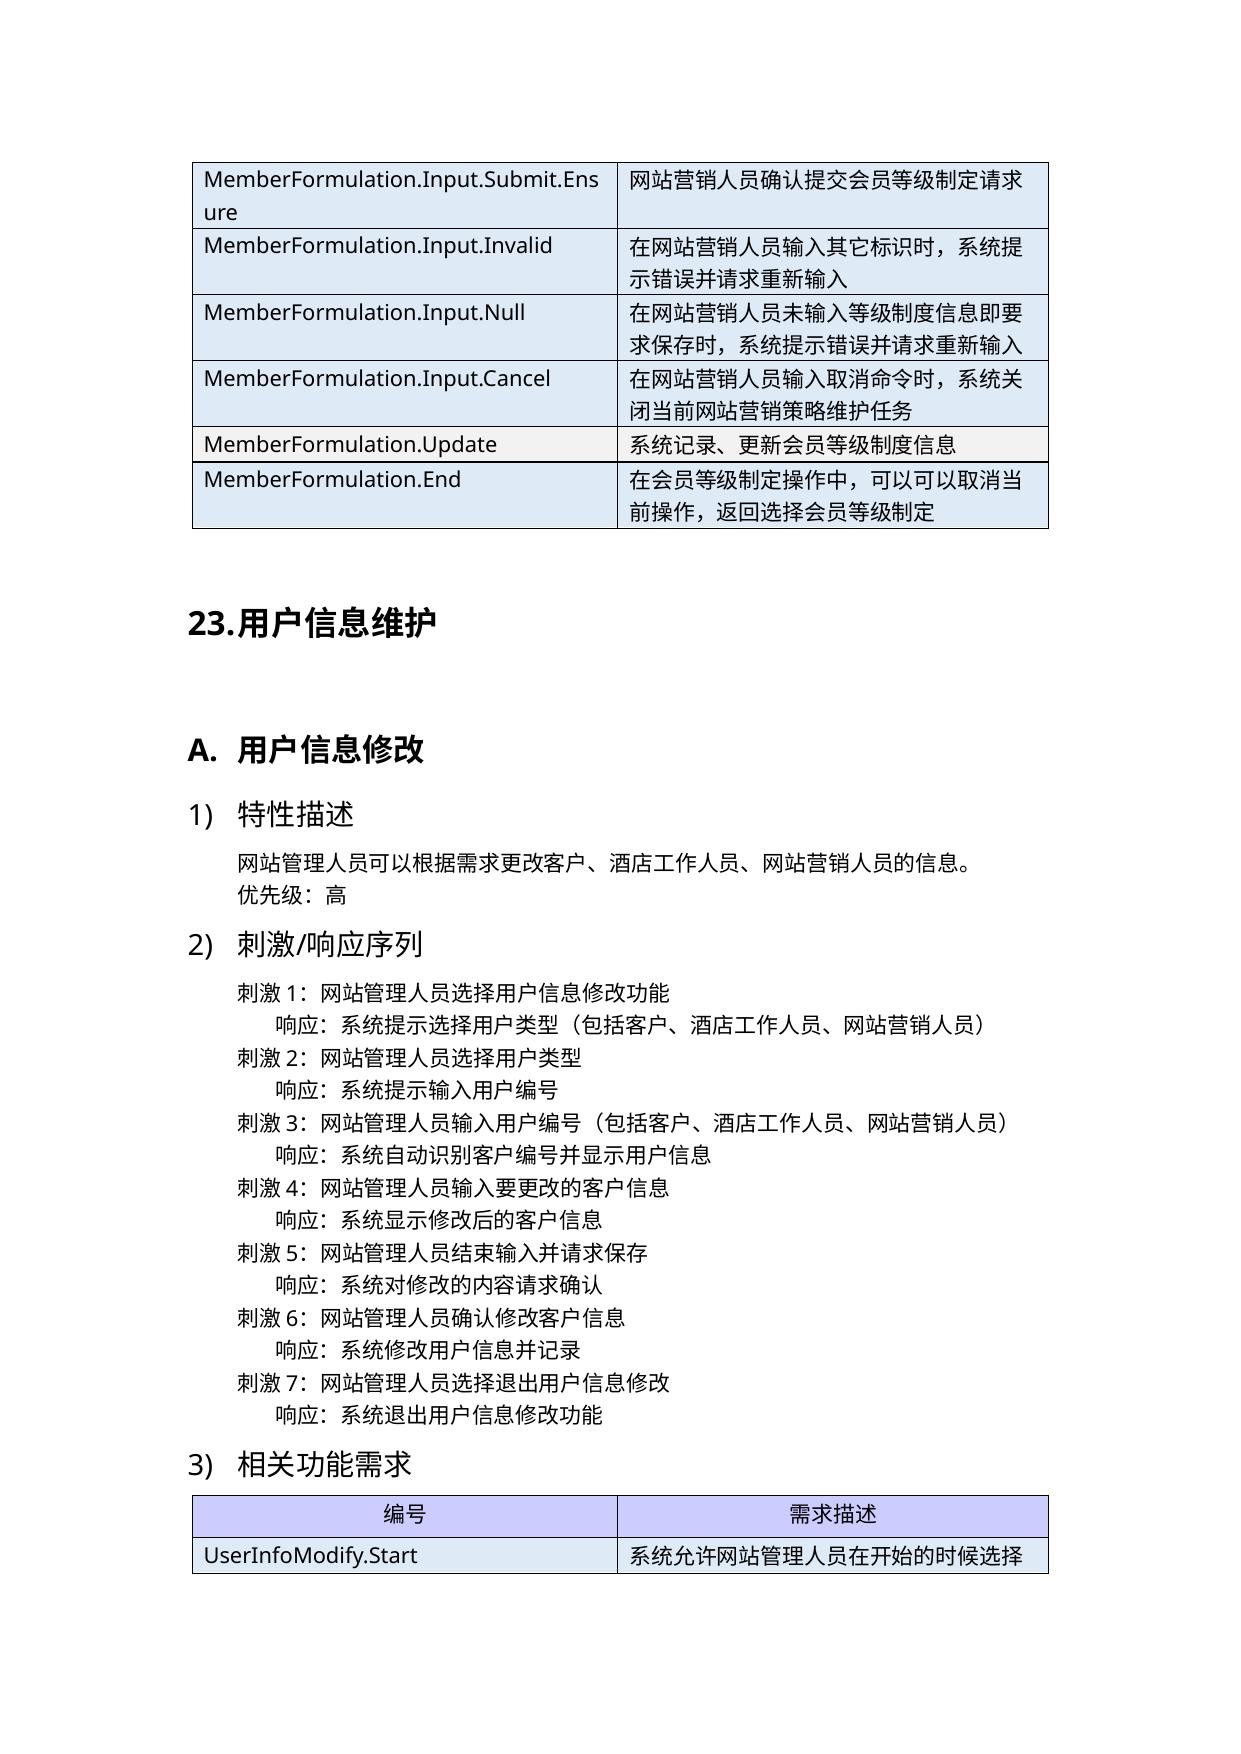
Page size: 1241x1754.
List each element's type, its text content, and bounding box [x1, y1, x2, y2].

list 刺激3：网站管理人员输入用户编号（包括客户、酒店工作人员、网站营销人员） [237, 1105, 1053, 1138]
subtitle 用户信息维护 [187, 588, 1053, 653]
table_cell MemberFormulation.Update [193, 427, 617, 461]
table_header 编号 [193, 1496, 617, 1537]
list 刺激2：网站管理人员选择用户类型 [237, 1040, 1053, 1073]
list 响应：系统自动识别客户编号并显示用户信息 [237, 1138, 1053, 1170]
list 响应：系统提示输入用户编号 [237, 1073, 1053, 1105]
list 刺激1：网站管理人员选择用户信息修改功能 [237, 975, 1053, 1008]
table_cell UserInfoModify.Start [193, 1538, 617, 1572]
list 刺激4：网站管理人员输入要更改的客户信息 [237, 1170, 1053, 1203]
table_cell MemberFormulation.Input.Invalid [193, 229, 617, 294]
table_cell 在网站营销人员输入取消命令时，系统关闭当前网站营销策略维护任务 [618, 361, 1048, 426]
list 响应：系统退出用户信息修改功能 [237, 1398, 1053, 1430]
table_cell 在会员等级制定操作中，可以可以取消当前操作，返回选择会员等级制定 [618, 463, 1048, 527]
list 响应：系统提示选择用户类型（包括客户、酒店工作人员、网站营销人员） [237, 1008, 1053, 1040]
list 刺激5：网站管理人员结束输入并请求保存 [237, 1235, 1053, 1268]
list 响应：系统修改用户信息并记录 [237, 1333, 1053, 1365]
table_cell MemberFormulation.Input.Null [193, 295, 617, 360]
list 网站管理人员可以根据需求更改客户、酒店工作人员、网站营销人员的信息。 [237, 845, 1053, 878]
table_cell MemberFormulation.Input.Cancel [193, 361, 617, 426]
table_cell 网站营销人员确认提交会员等级制定请求 [618, 163, 1048, 228]
list 用户信息修改 [187, 715, 1053, 780]
table_cell 系统记录、更新会员等级制度信息 [618, 427, 1048, 461]
list 特性描述 [187, 780, 1053, 845]
table_cell MemberFormulation.Input.Submit.Ensure [193, 163, 617, 228]
list 刺激/响应序列 [187, 910, 1053, 975]
table_cell MemberFormulation.End [193, 463, 617, 527]
list 响应：系统对修改的内容请求确认 [237, 1268, 1053, 1300]
table_cell 在网站营销人员输入其它标识时，系统提示错误并请求重新输入 [618, 229, 1048, 294]
list 相关功能需求 [187, 1430, 1053, 1495]
table_cell 在网站营销人员未输入等级制度信息即要求保存时，系统提示错误并请求重新输入 [618, 295, 1048, 360]
list 刺激6：网站管理人员确认修改客户信息 [237, 1300, 1053, 1333]
table_cell 系统允许网站管理人员在开始的时候选择对客户、酒店工作人员、网站管理人员三种类型用户的信息进行修改 [618, 1538, 1048, 1572]
list 优先级：高 [237, 878, 1053, 910]
table_header 需求描述 [618, 1496, 1048, 1537]
list 刺激7：网站管理人员选择退出用户信息修改 [237, 1365, 1053, 1398]
list 响应：系统显示修改后的客户信息 [237, 1203, 1053, 1235]
